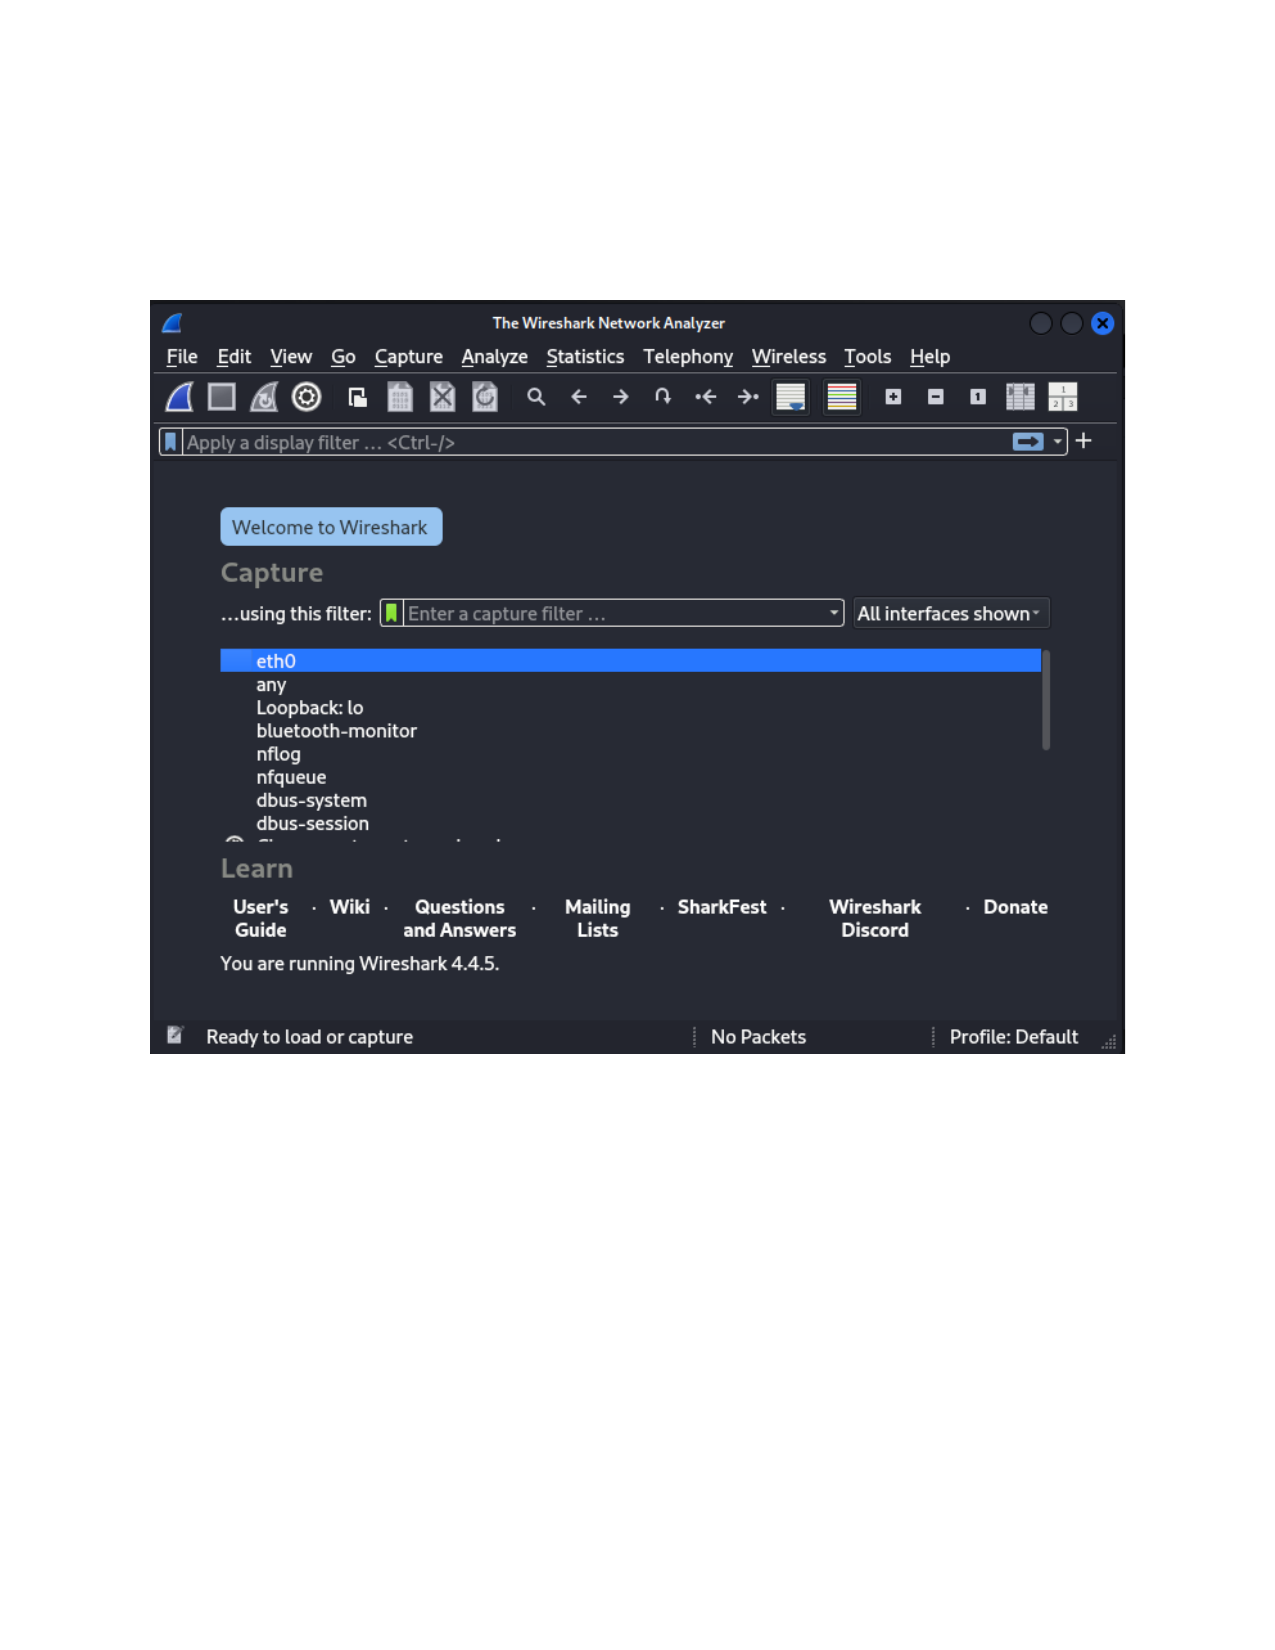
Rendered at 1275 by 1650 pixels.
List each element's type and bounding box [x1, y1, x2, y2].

picture [150, 300, 1125, 1054]
